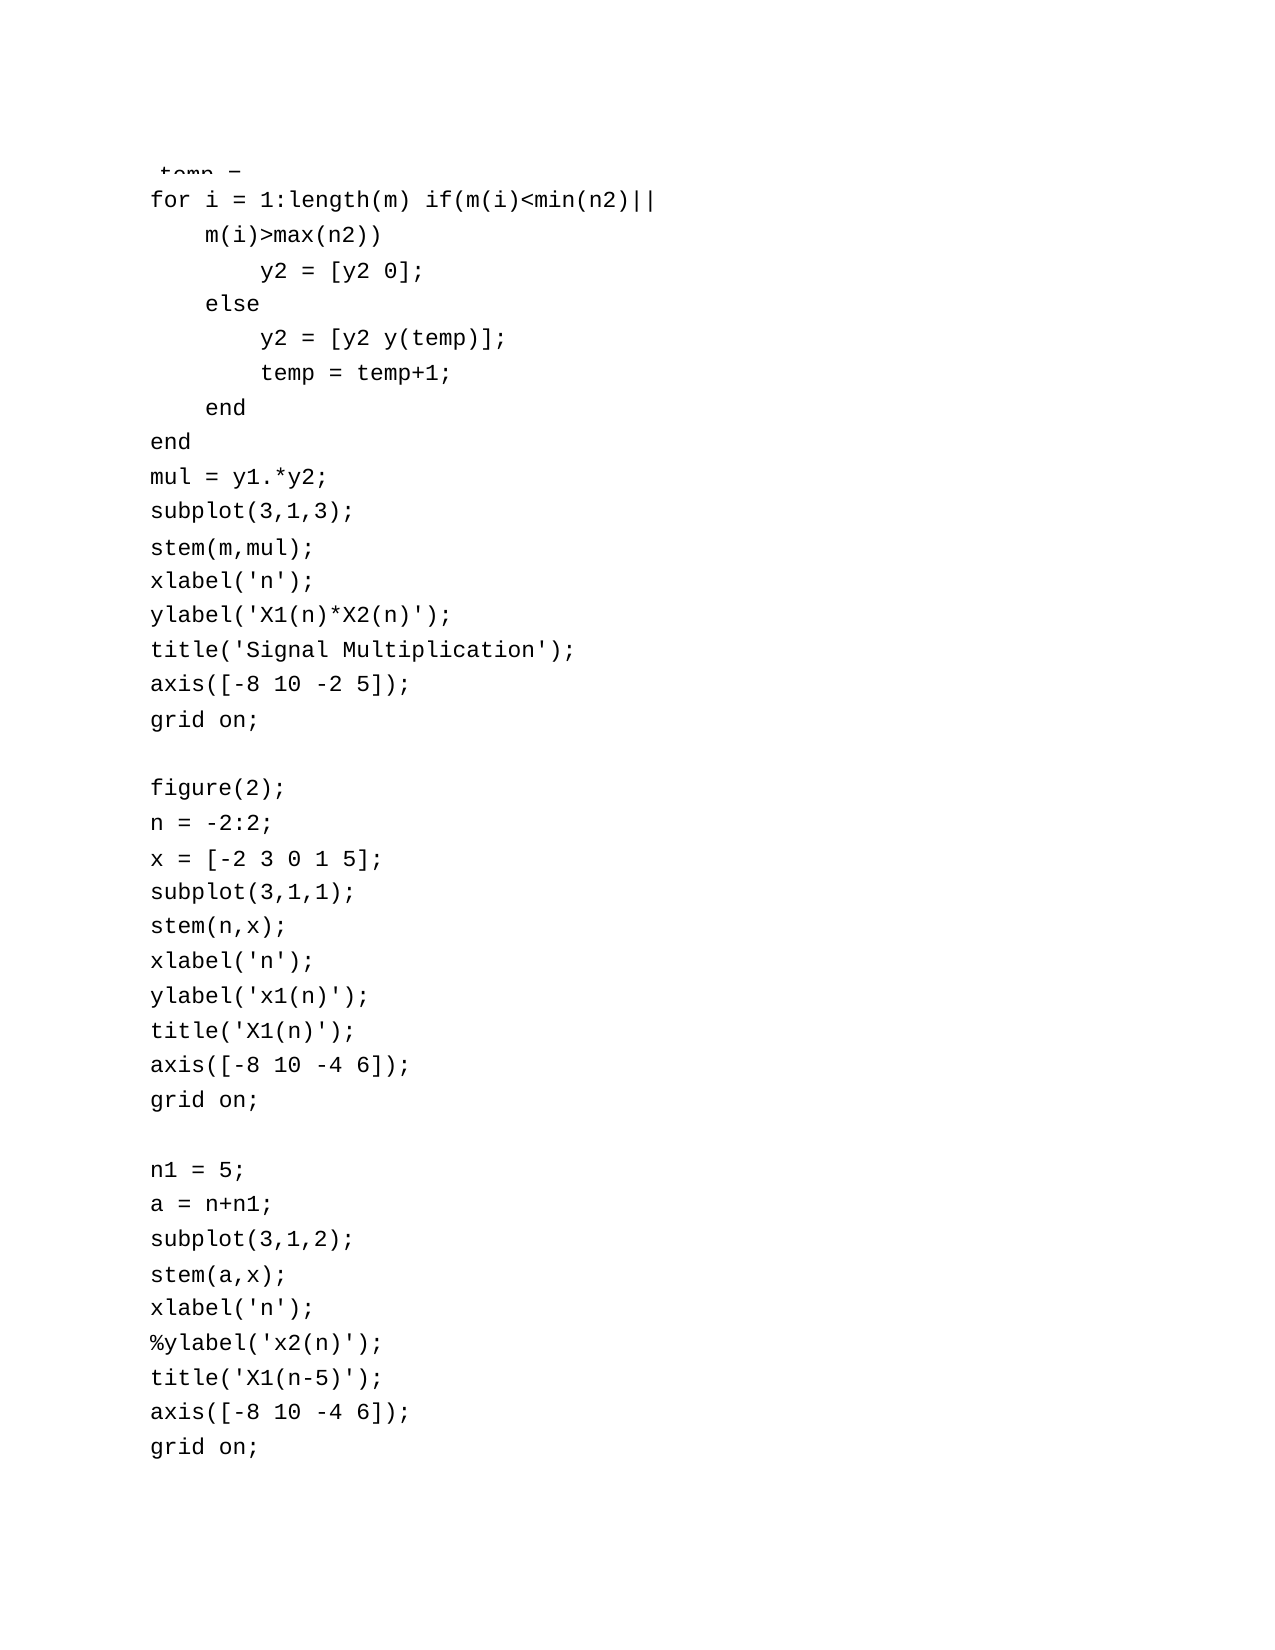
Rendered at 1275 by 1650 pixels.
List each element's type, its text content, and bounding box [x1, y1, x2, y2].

text %ylabel('x2(n)'); [150, 1331, 1096, 1357]
text for i = 1:length(m) if(m(i)<min(n2)||m(i)>max(n2)) [150, 189, 739, 249]
text y2 = [y2 y(temp)]; temp = temp+1; [260, 326, 508, 387]
text subplot(3,1,1); [150, 880, 1096, 906]
text n1 = 5; [150, 1158, 1096, 1184]
text title('X1(n-5)'); [150, 1366, 1096, 1392]
text y2 = [y2 0]; [260, 258, 1096, 283]
text else [205, 292, 1096, 318]
text xlabel('n'); ylabel('X1(n)*X2(n)'); title('Signal Multiplication'); axis([-8 10 -2 5]); [150, 569, 576, 698]
text grid on; [150, 707, 1096, 733]
text title('X1(n)'); [150, 1019, 1096, 1045]
text a = n+n1; subplot(3,1,2); [150, 1193, 357, 1253]
text end [205, 396, 1096, 422]
text stem(a,x); [150, 1262, 1096, 1288]
text figure(2); n = -2:2; [150, 776, 289, 837]
text xlabel('n'); [150, 1296, 1096, 1322]
text axis([-8 10 -4 6]); [150, 1401, 1096, 1427]
text xlabel('n'); [150, 949, 1096, 976]
text x = [-2 3 0 1 5]; [150, 845, 1096, 871]
text axis([-8 10 -4 6]); [150, 1054, 1096, 1080]
text ylabel('x1(n)'); [150, 984, 1096, 1010]
text stem(n,x); [150, 915, 1096, 941]
text mul = y1.*y2; subplot(3,1,3); [150, 465, 357, 526]
text end [150, 431, 1096, 457]
text grid on; [150, 1088, 1096, 1114]
text grid on; [150, 1435, 1096, 1461]
text stem(m,mul); [150, 534, 1096, 560]
